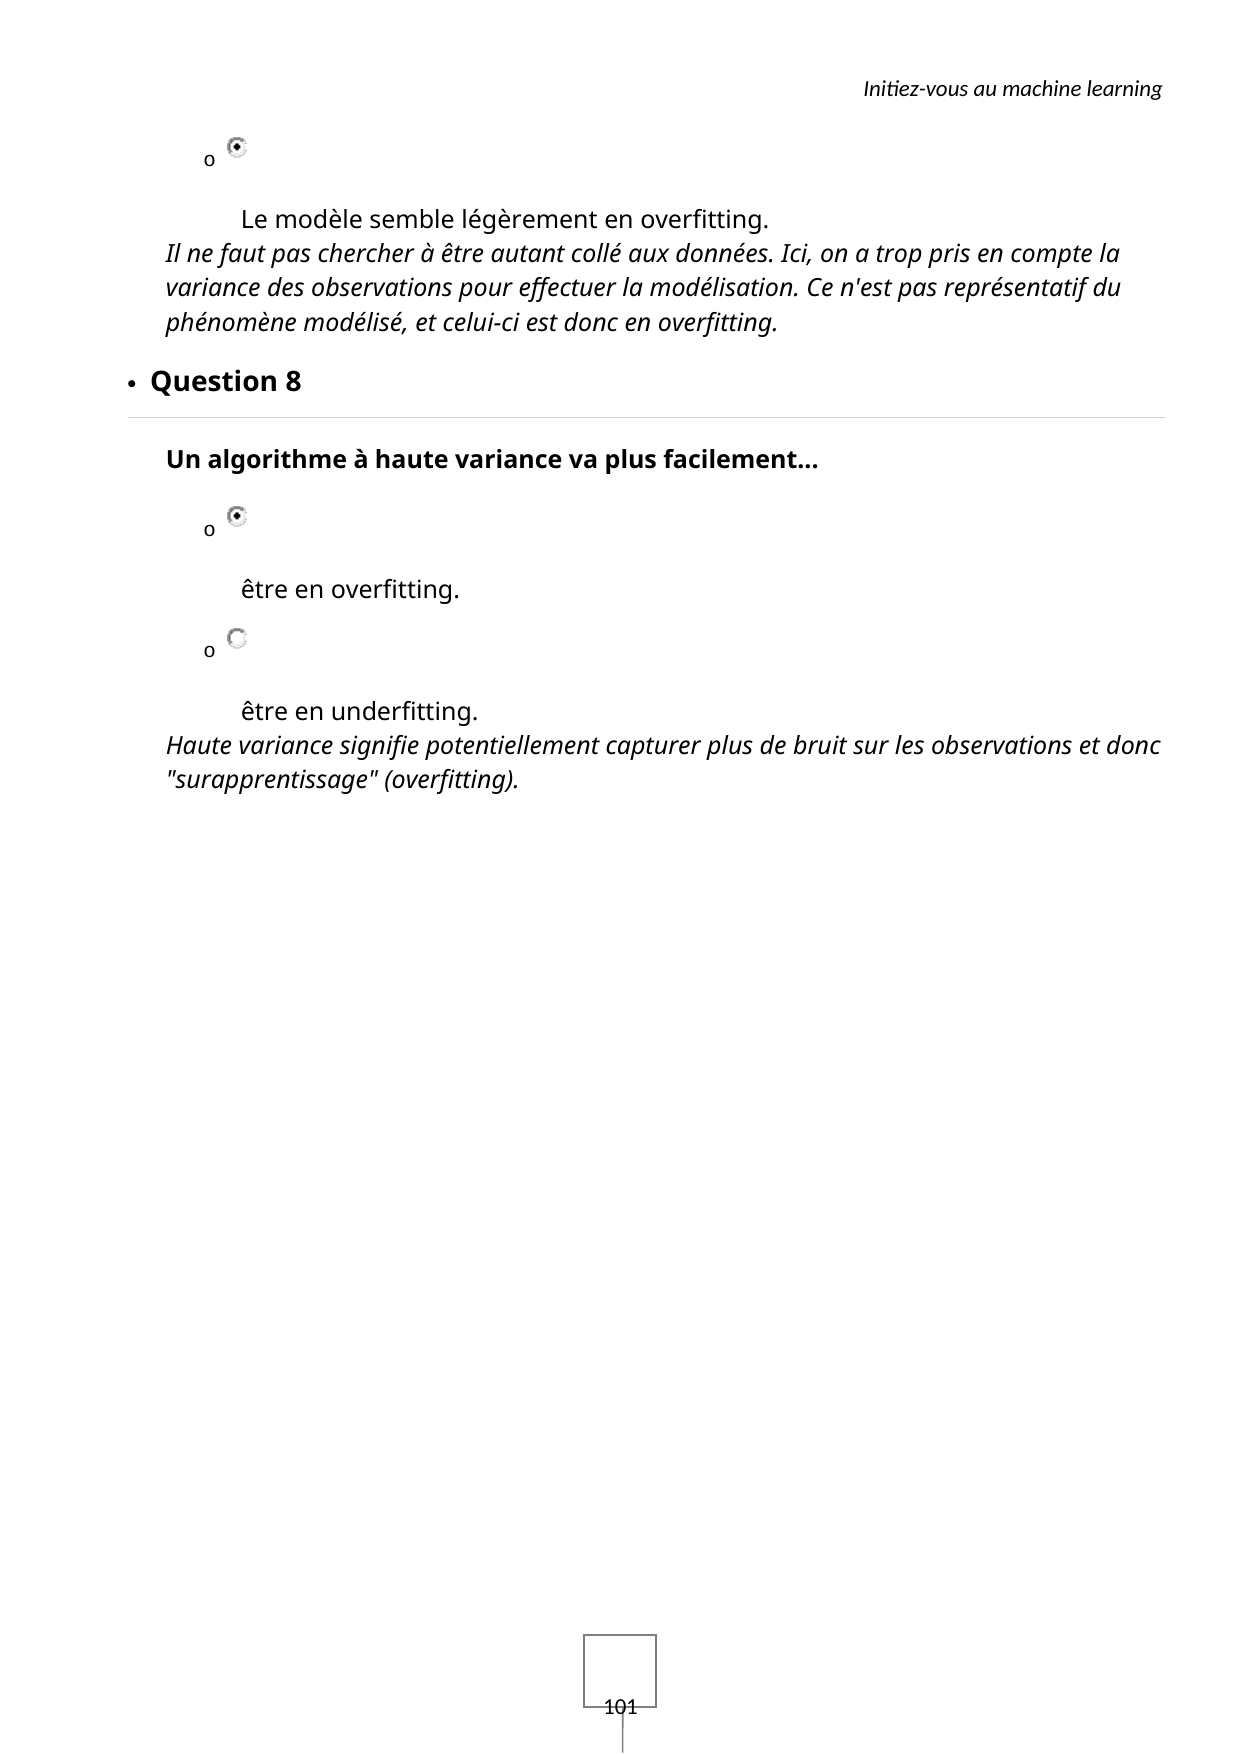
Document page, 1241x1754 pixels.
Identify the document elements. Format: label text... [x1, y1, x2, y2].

text être en underfitting. [241, 693, 1165, 727]
text Le modèle semble légèrement en overfitting. [241, 202, 1165, 236]
text Haute variance signifie potentiellement capturer plus de bruit sur les observations et donc "surapprentissage" (overfitting). [166, 727, 1165, 795]
text Il ne faut pas chercher à être autant collé aux données. Ici, on a trop pris en compte la variance des observations pour effectuer la modélisation. Ce n'est pas représentatif du phénomène modélisé, et celui-ci est donc en overfitting. [166, 236, 1165, 338]
text être en overfitting. [241, 571, 1165, 605]
subtitle Question 8 [128, 362, 1165, 417]
text Un algorithme à haute variance va plus facilement... [166, 442, 1165, 476]
